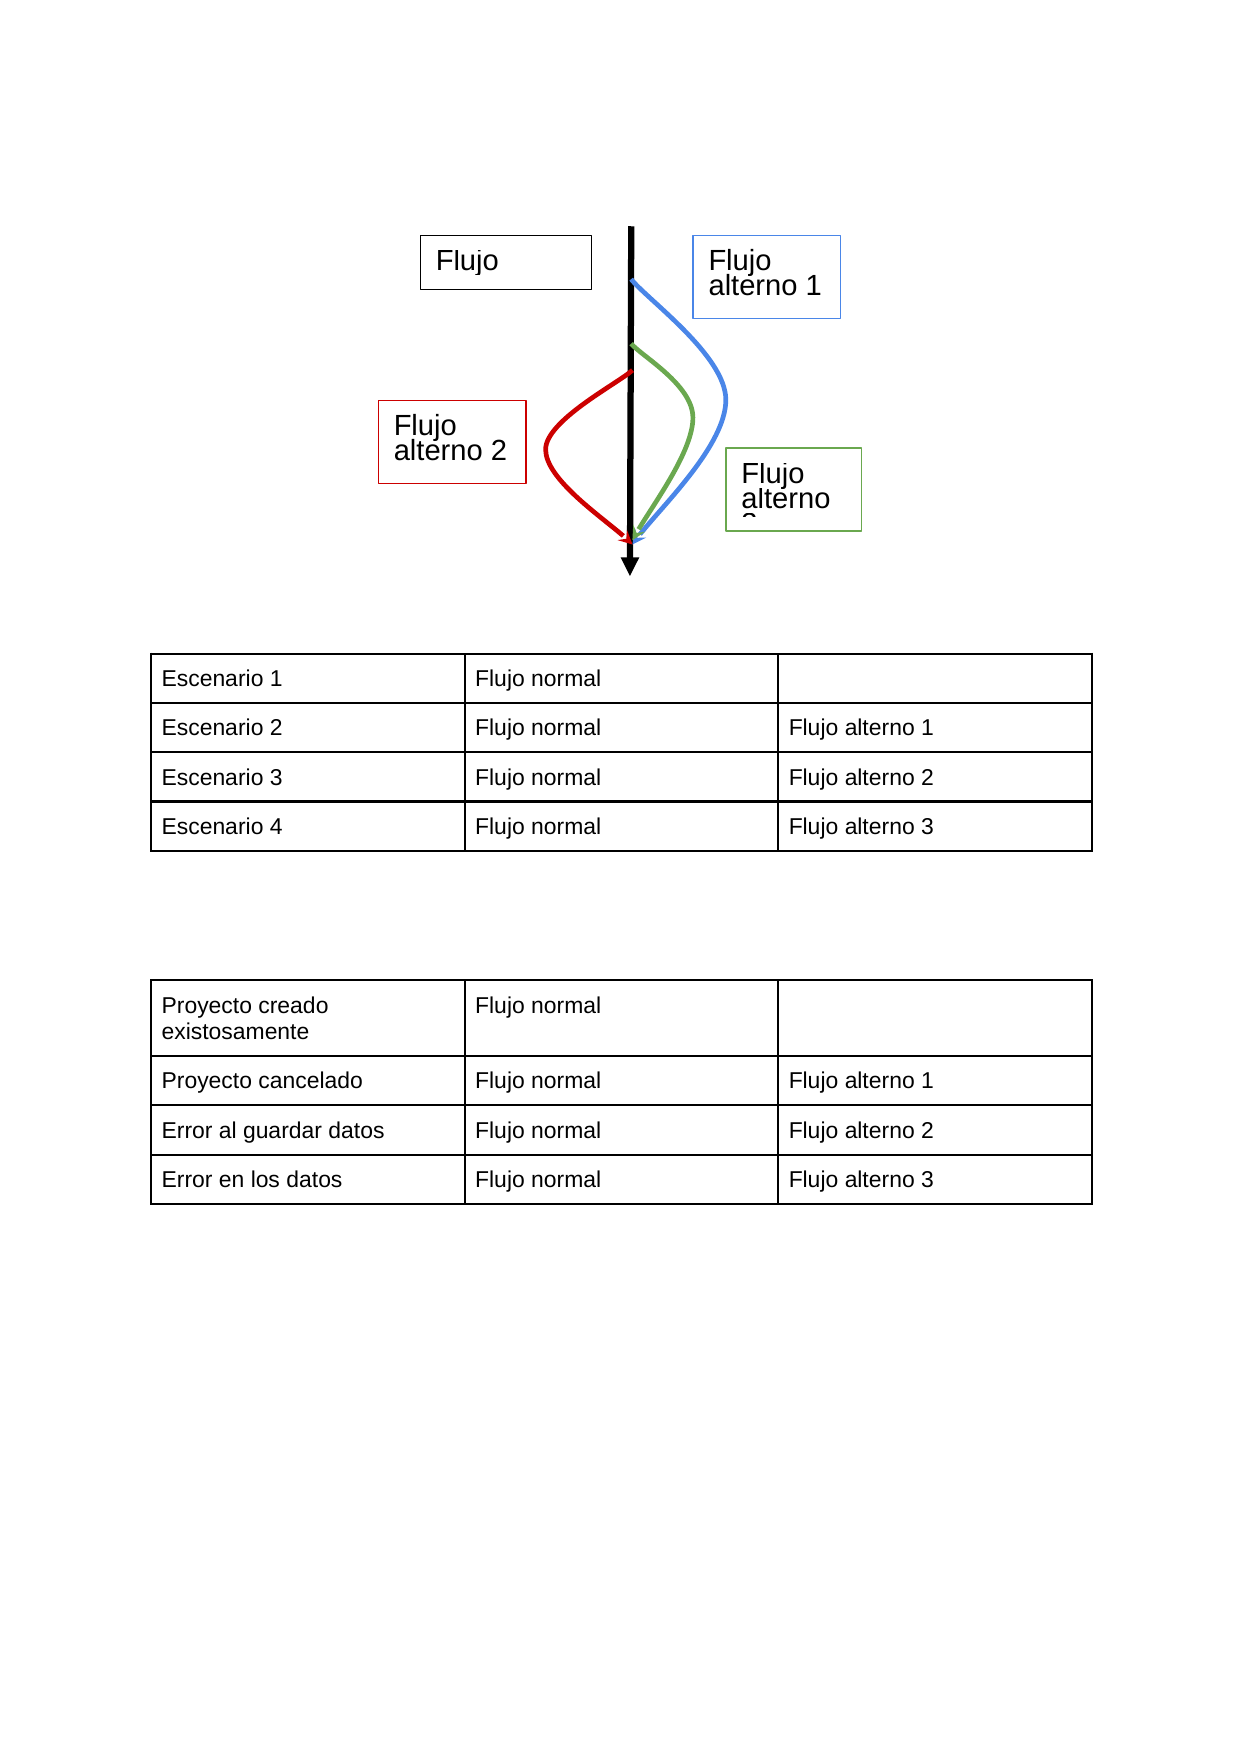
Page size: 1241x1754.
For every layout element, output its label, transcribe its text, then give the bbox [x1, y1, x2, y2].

table_header Escenario 1 [152, 655, 464, 702]
table_cell Escenario 4 [152, 803, 464, 849]
table_cell Flujo alterno 2 [779, 753, 1091, 800]
table_cell Flujo normal [466, 803, 777, 849]
table_cell Flujo alterno 1 [779, 704, 1091, 751]
table_cell Flujo alterno 3 [779, 803, 1091, 849]
table_cell Flujo alterno 3 [779, 1156, 1091, 1203]
table_header [779, 655, 1091, 702]
table_cell Flujo normal [466, 704, 777, 751]
table_cell Flujo alterno 1 [779, 1057, 1091, 1104]
table_cell Escenario 2 [152, 704, 464, 751]
table_cell Escenario 3 [152, 753, 464, 800]
table_cell Flujo alterno 2 [779, 1106, 1091, 1153]
table_cell Flujo normal [466, 1106, 777, 1153]
table_cell Flujo normal [466, 1156, 777, 1203]
table_cell Error al guardar datos [152, 1106, 464, 1153]
table_header Flujo normal [466, 981, 777, 1055]
table_cell Proyecto cancelado [152, 1057, 464, 1104]
table_header Flujo normal [466, 655, 777, 702]
table_header Proyecto creado existosamente [152, 981, 464, 1055]
table_header [779, 981, 1091, 1055]
table_cell Flujo normal [466, 1057, 777, 1104]
table_cell Error en los datos [152, 1156, 464, 1203]
table_cell Flujo normal [466, 753, 777, 800]
